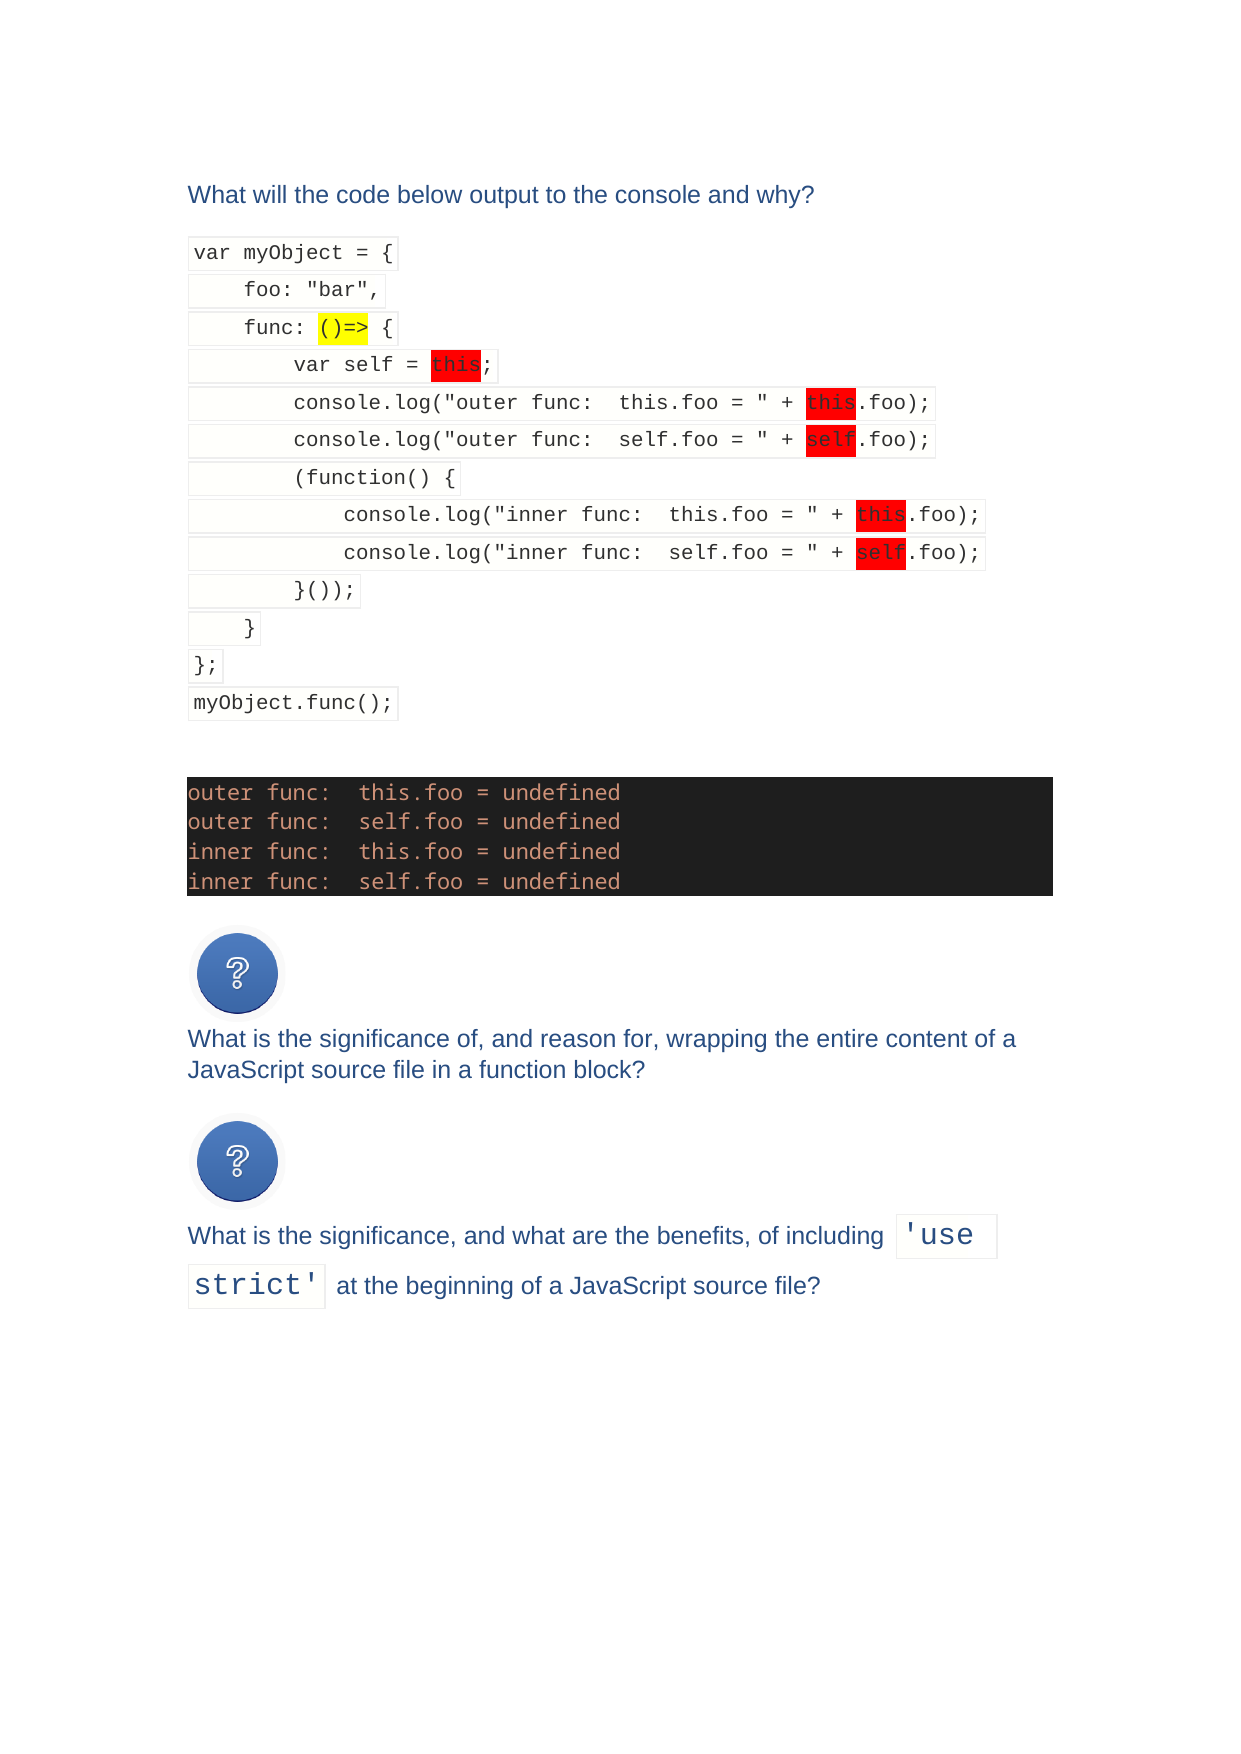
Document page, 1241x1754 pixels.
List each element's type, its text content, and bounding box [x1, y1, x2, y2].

text What is the significance of, and reason for, wrapping the entire content of a JavaScript source file in a function block? [187, 1021, 1053, 1084]
text console.log("outer func: this.foo = " + this.foo); [187, 384, 1053, 421]
text console.log("outer func: self.foo = " + self.foo); [187, 421, 1053, 459]
text (function() { [187, 459, 1053, 496]
text What will the code below output to the console and why? [187, 178, 1053, 209]
text outer func: self.foo = undefined [187, 806, 1053, 836]
text console.log("inner func: this.foo = " + this.foo); [187, 496, 1053, 534]
text var self = this; [187, 346, 1053, 384]
text } [187, 609, 1053, 646]
text What is the significance, and what are the benefits, of including 'use strict' at the beginning of a JavaScript source file? [187, 1209, 1053, 1309]
text foo: "bar", [187, 271, 1053, 309]
text }()); [187, 571, 1053, 609]
text inner func: self.foo = undefined [187, 866, 1053, 896]
picture [187, 923, 286, 1022]
text console.log("inner func: self.foo = " + self.foo); [187, 534, 1053, 571]
text myObject.func(); [187, 684, 1053, 721]
text }; [187, 646, 1053, 684]
text func: ()=> { [187, 309, 1053, 346]
text outer func: this.foo = undefined [187, 777, 1053, 806]
text inner func: this.foo = undefined [187, 836, 1053, 866]
picture [187, 1111, 286, 1210]
text var myObject = { [187, 234, 1053, 271]
